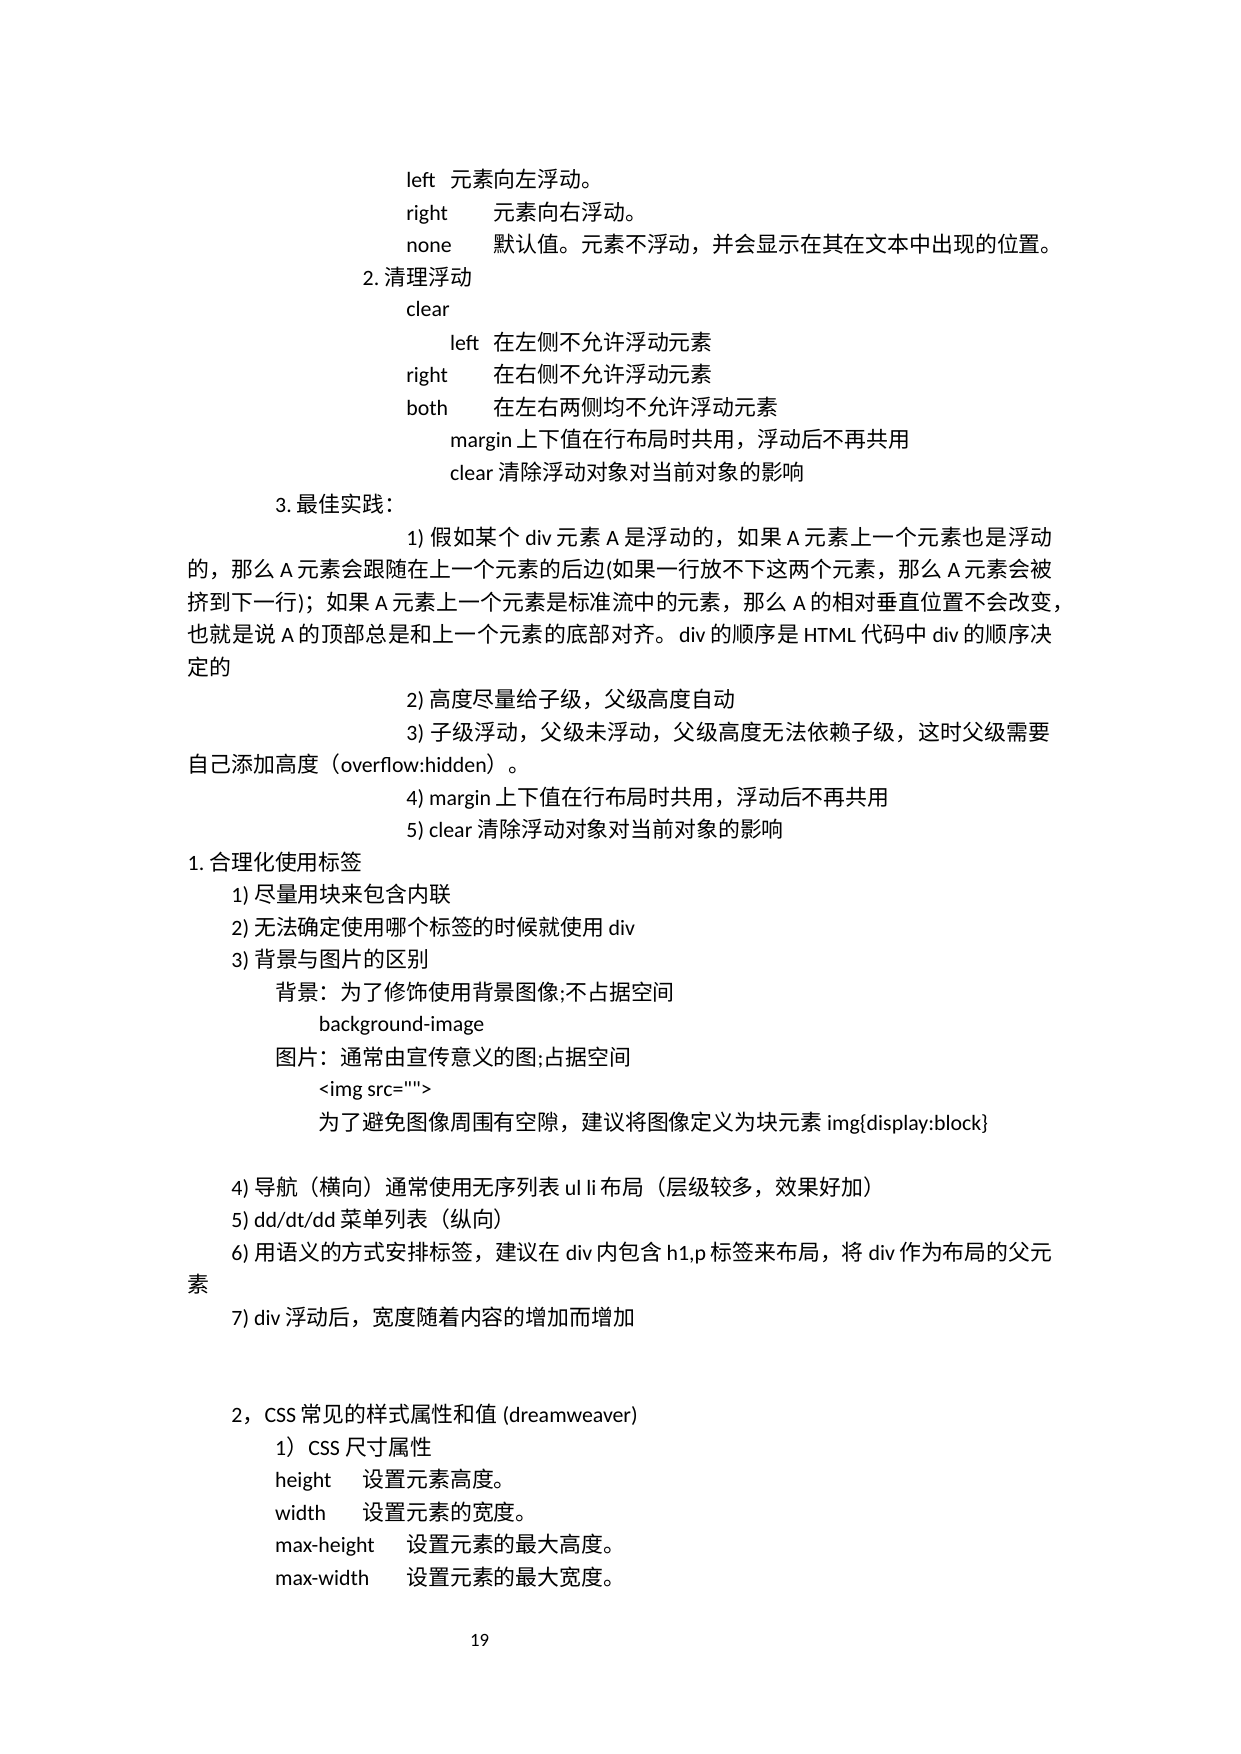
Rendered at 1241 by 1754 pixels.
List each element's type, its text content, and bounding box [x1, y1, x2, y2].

text margin上下值在行布局时共用，浮动后不再共用 [187, 422, 1053, 454]
text 1) 假如某个div元素A是浮动的，如果A元素上一个元素也是浮动的，那么A元素会跟随在上一个元素的后边(如果一行放不下这两个元素，那么A元素会被挤到下一行)；如果A元素上一个元素是标准流中的元素，那么A的相对垂直位置不会改变，也就是说A的顶部总是和上一个元素的底部对齐。div的顺序是HTML代码中div的顺序决定的 [187, 519, 1053, 682]
text 2) 无法确定使用哪个标签的时候就使用div [187, 909, 1053, 942]
text max-height 设置元素的最大高度。 [187, 1527, 1053, 1559]
text 6) 用语义的方式安排标签，建议在div内包含h1,p标签来布局，将div作为布局的父元素 [187, 1234, 1053, 1299]
text 4) margin上下值在行布局时共用，浮动后不再共用 [187, 779, 1053, 812]
text 1) 尽量用块来包含内联 [187, 877, 1053, 909]
text width 设置元素的宽度。 [187, 1494, 1053, 1527]
text left 在左侧不允许浮动元素 [187, 324, 1053, 357]
text 2. 清理浮动 [187, 259, 1053, 292]
text 7) div浮动后，宽度随着内容的增加而增加 [187, 1299, 1053, 1332]
text height 设置元素高度。 [187, 1462, 1053, 1494]
text right 在右侧不允许浮动元素 [187, 357, 1053, 389]
text 1. 合理化使用标签 [187, 844, 1053, 877]
text 4) 导航（横向）通常使用无序列表ul li布局（层级较多，效果好加） [187, 1169, 1053, 1202]
text 3) 背景与图片的区别 [187, 942, 1053, 974]
text 5) dd/dt/dd 菜单列表（纵向） [187, 1202, 1053, 1234]
text clear 清除浮动对象对当前对象的影响 [187, 454, 1053, 487]
text 图片：通常由宣传意义的图;占据空间 [187, 1039, 1053, 1072]
text clear [187, 292, 1053, 324]
text 为了避免图像周围有空隙，建议将图像定义为块元素 img{display:block} [187, 1104, 1053, 1137]
text both 在左右两侧均不允许浮动元素 [187, 389, 1053, 422]
text 1）CSS 尺寸属性 [187, 1429, 1053, 1462]
text <img src=""> [187, 1072, 1053, 1104]
text 3) 子级浮动，父级未浮动，父级高度无法依赖子级，这时父级需要自己添加高度（overflow:hidden）。 [187, 714, 1053, 779]
text max-width 设置元素的最大宽度。 [187, 1559, 1053, 1592]
text 2，CSS常见的样式属性和值 (dreamweaver) [187, 1397, 1053, 1429]
text background-image [187, 1007, 1053, 1039]
text 2) 高度尽量给子级，父级高度自动 [187, 682, 1053, 714]
text right 元素向右浮动。 [187, 194, 1053, 227]
text none 默认值。元素不浮动，并会显示在其在文本中出现的位置。 [187, 227, 1053, 259]
text 5) clear 清除浮动对象对当前对象的影响 [187, 812, 1053, 844]
text 3. 最佳实践： [187, 487, 1053, 519]
text left 元素向左浮动。 [187, 162, 1053, 194]
text 背景：为了修饰使用背景图像;不占据空间 [187, 974, 1053, 1007]
